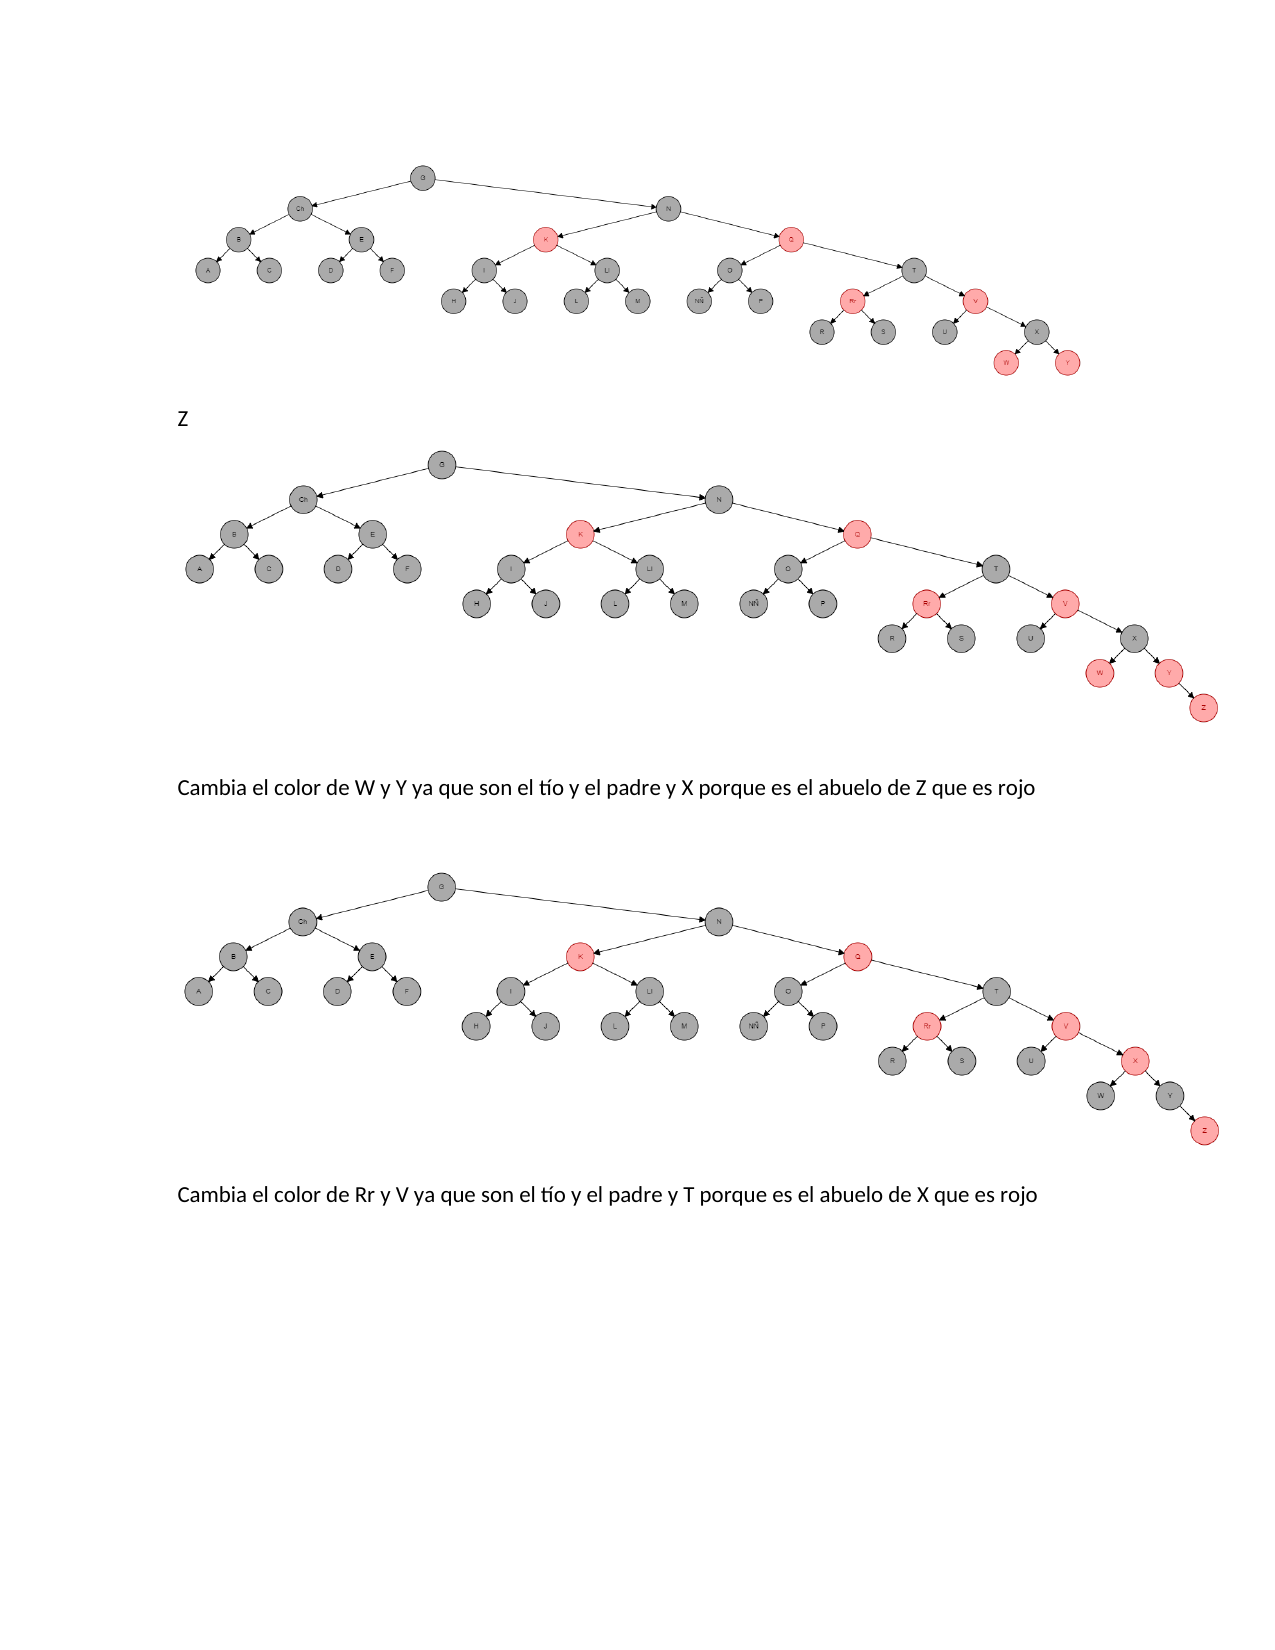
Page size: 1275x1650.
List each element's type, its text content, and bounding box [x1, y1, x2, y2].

text Z [177, 404, 1098, 432]
picture [177, 450, 1238, 754]
text Cambia el color de Rr y V ya que son el tío y el padre y T porque es el abuelo de X que es rojo [177, 1180, 1098, 1208]
picture [177, 866, 1239, 1162]
text Cambia el color de W y Y ya que son el tío y el padre y X porque es el abuelo de Z que es rojo [177, 773, 1098, 801]
picture [177, 147, 1098, 385]
